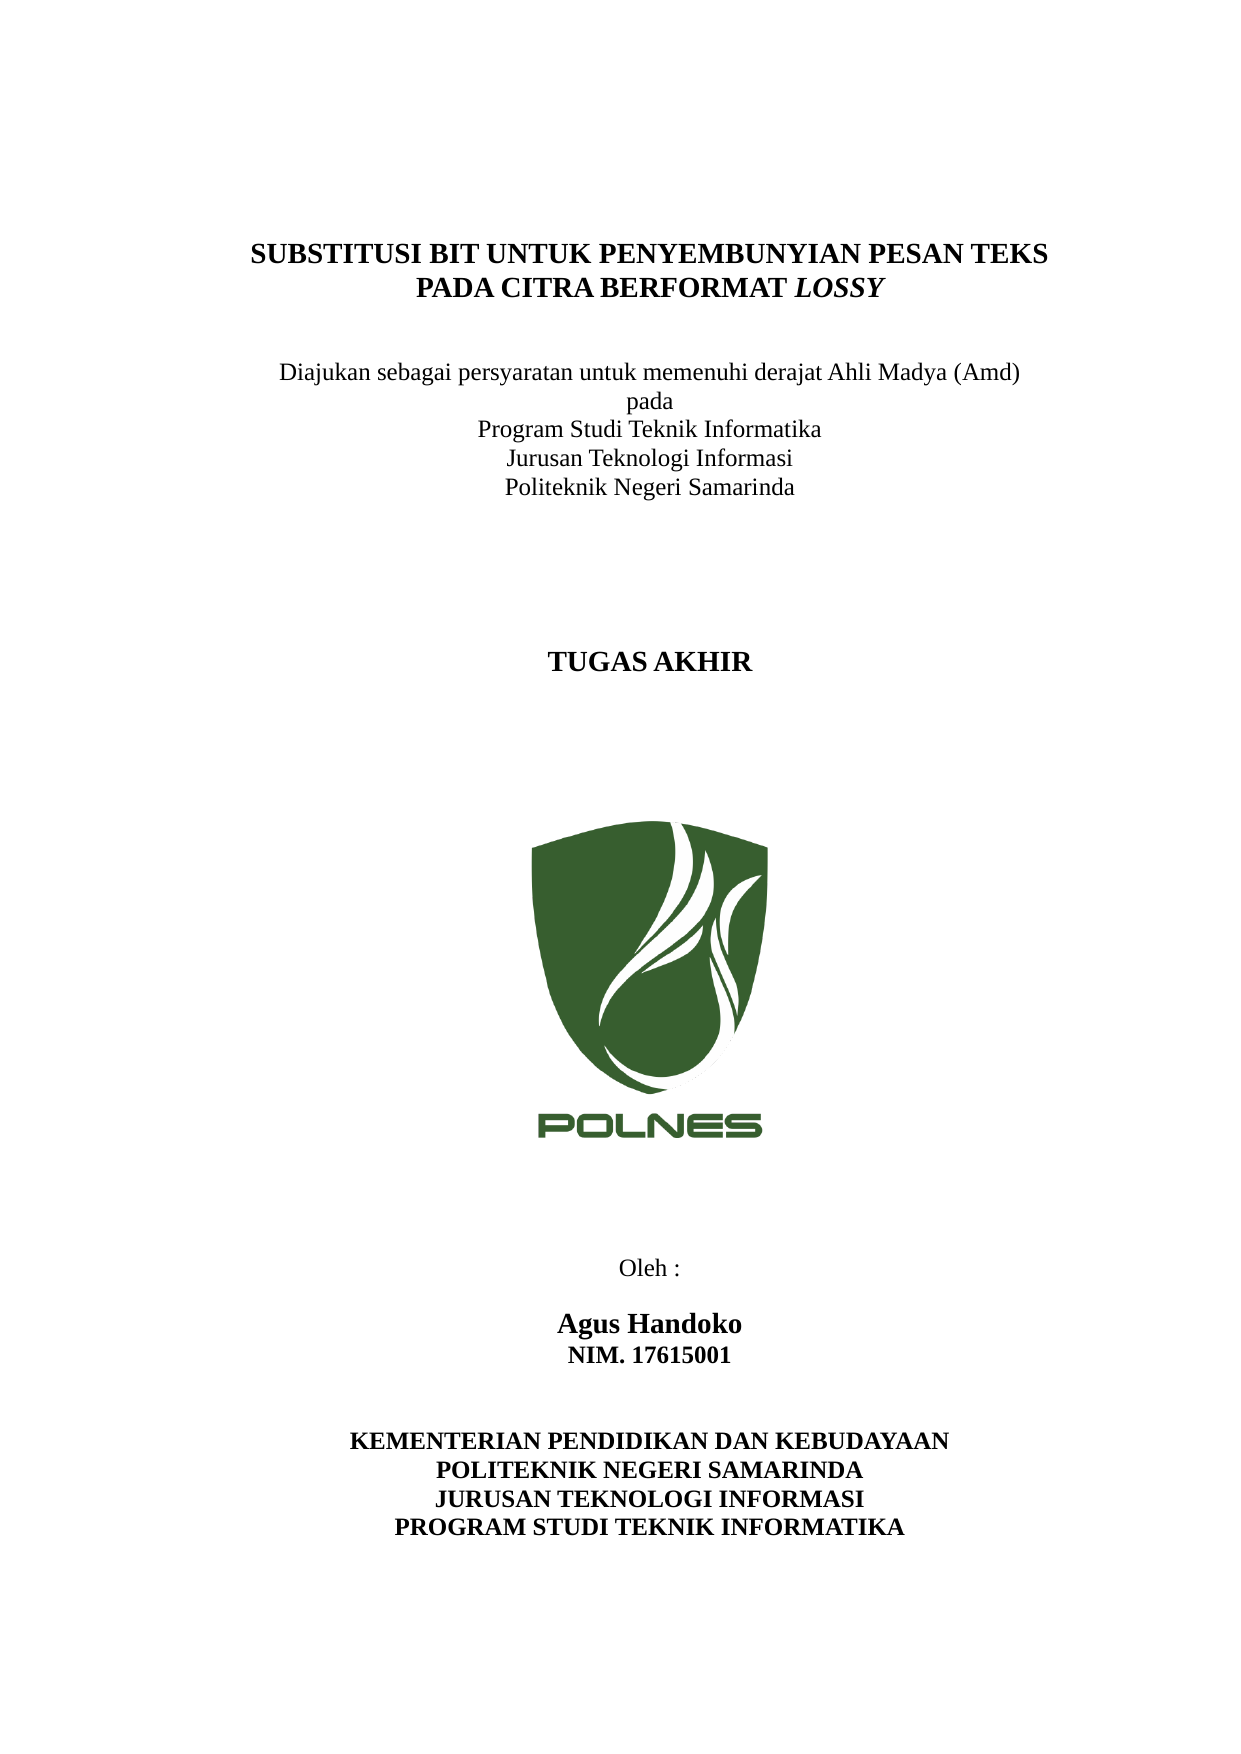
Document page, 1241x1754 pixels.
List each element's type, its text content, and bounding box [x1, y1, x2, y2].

text SUBSTITUSI BIT UNTUK PENYEMBUNYIAN PESAN TEKS PADA CITRA BERFORMAT LOSSY [236, 236, 1063, 303]
text KEMENTERIAN PENDIDIKAN DAN KEBUDAYAAN [236, 1426, 1063, 1455]
text PROGRAM STUDI TEKNIK INFORMATIKA [236, 1512, 1063, 1541]
picture [531, 821, 768, 1138]
text Diajukan sebagai persyaratan untuk memenuhi derajat Ahli Madya (Amd) [236, 357, 1063, 386]
text JURUSAN TEKNOLOGI INFORMASI [236, 1484, 1063, 1512]
text Agus Handoko [236, 1306, 1063, 1340]
text Jurusan Teknologi Informasi [236, 443, 1063, 472]
text POLITEKNIK NEGERI SAMARINDA [236, 1455, 1063, 1484]
text Oleh : [236, 1253, 1063, 1281]
text Politeknik Negeri Samarinda [236, 472, 1063, 501]
text TUGAS AKHIR [236, 644, 1063, 678]
text Program Studi Teknik Informatika [236, 414, 1063, 443]
text NIM. 17615001 [236, 1340, 1063, 1369]
text pada [236, 386, 1063, 414]
